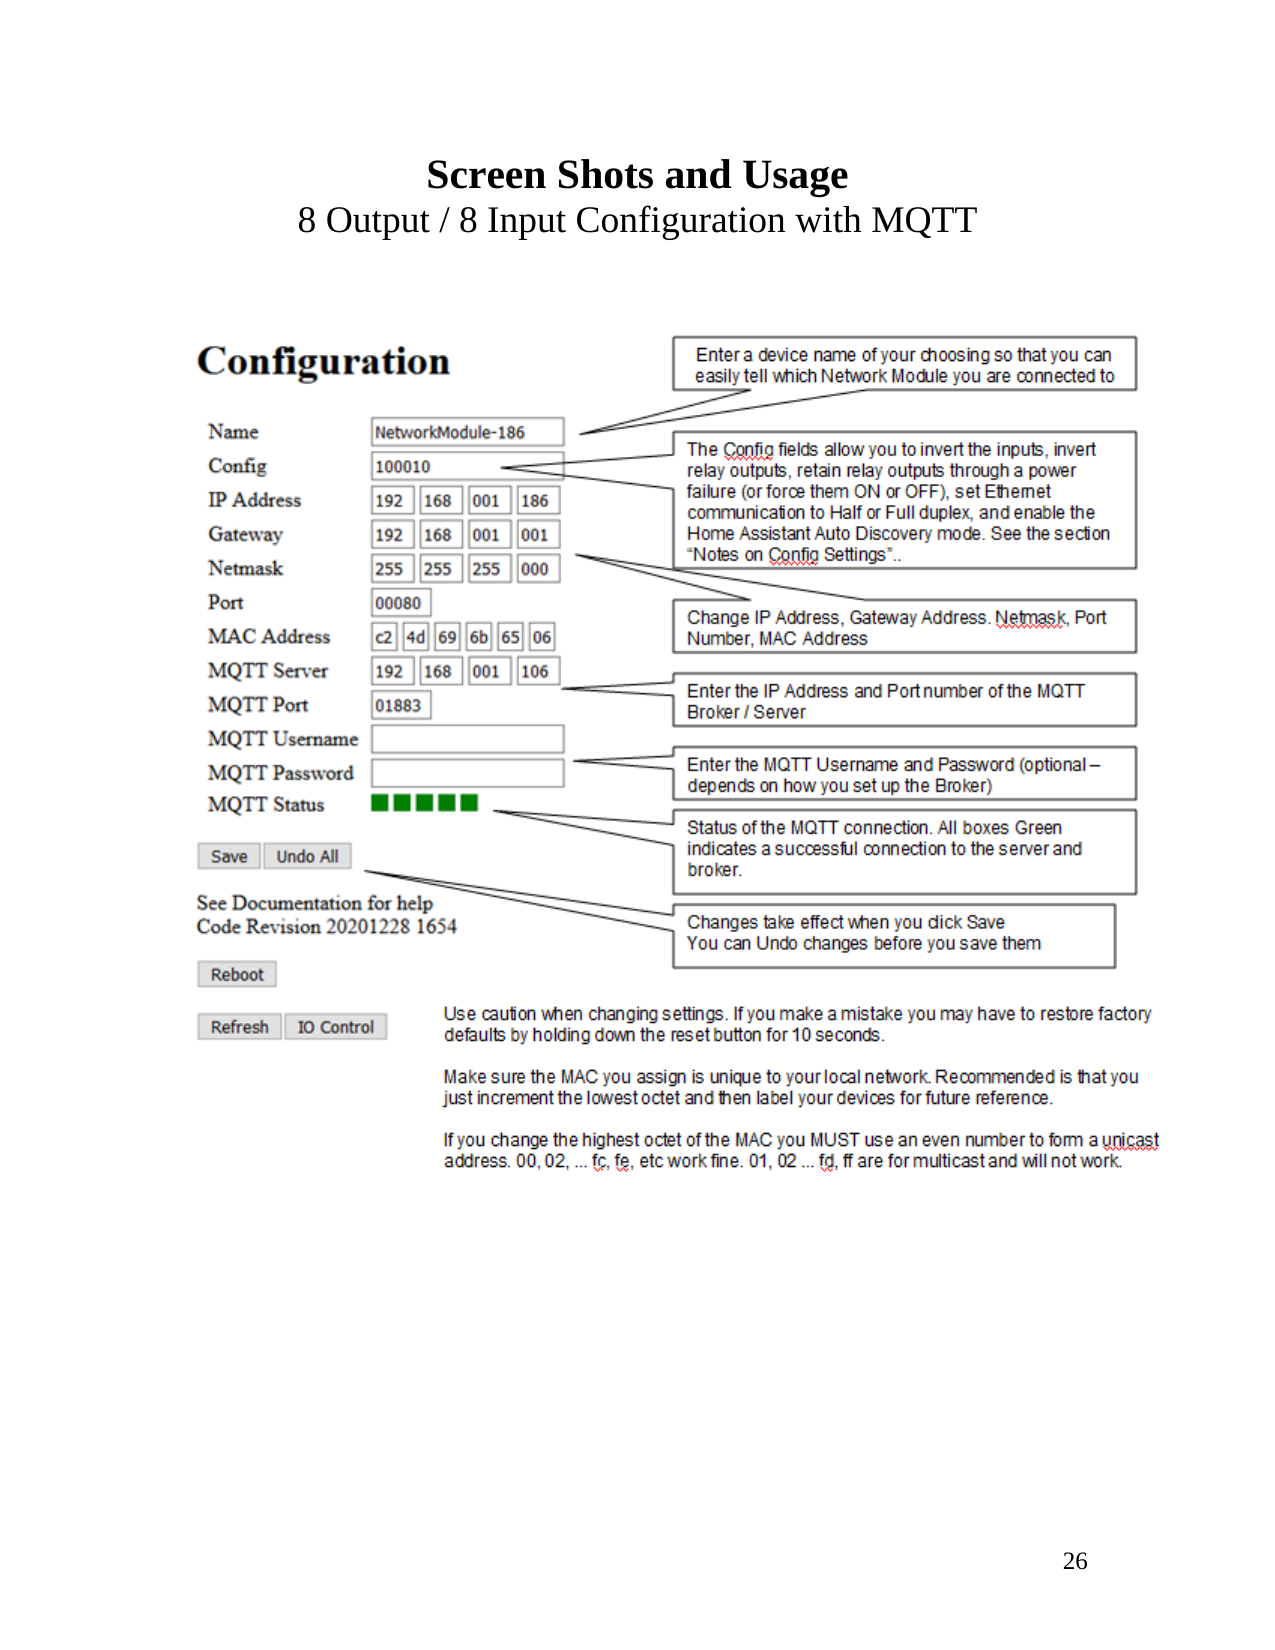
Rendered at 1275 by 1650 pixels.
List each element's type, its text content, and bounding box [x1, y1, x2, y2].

picture [187, 327, 1180, 1181]
text 8 Output / 8 Input Configuration with MQTT [187, 198, 1087, 241]
text Screen Shots and Usage [187, 150, 1087, 198]
